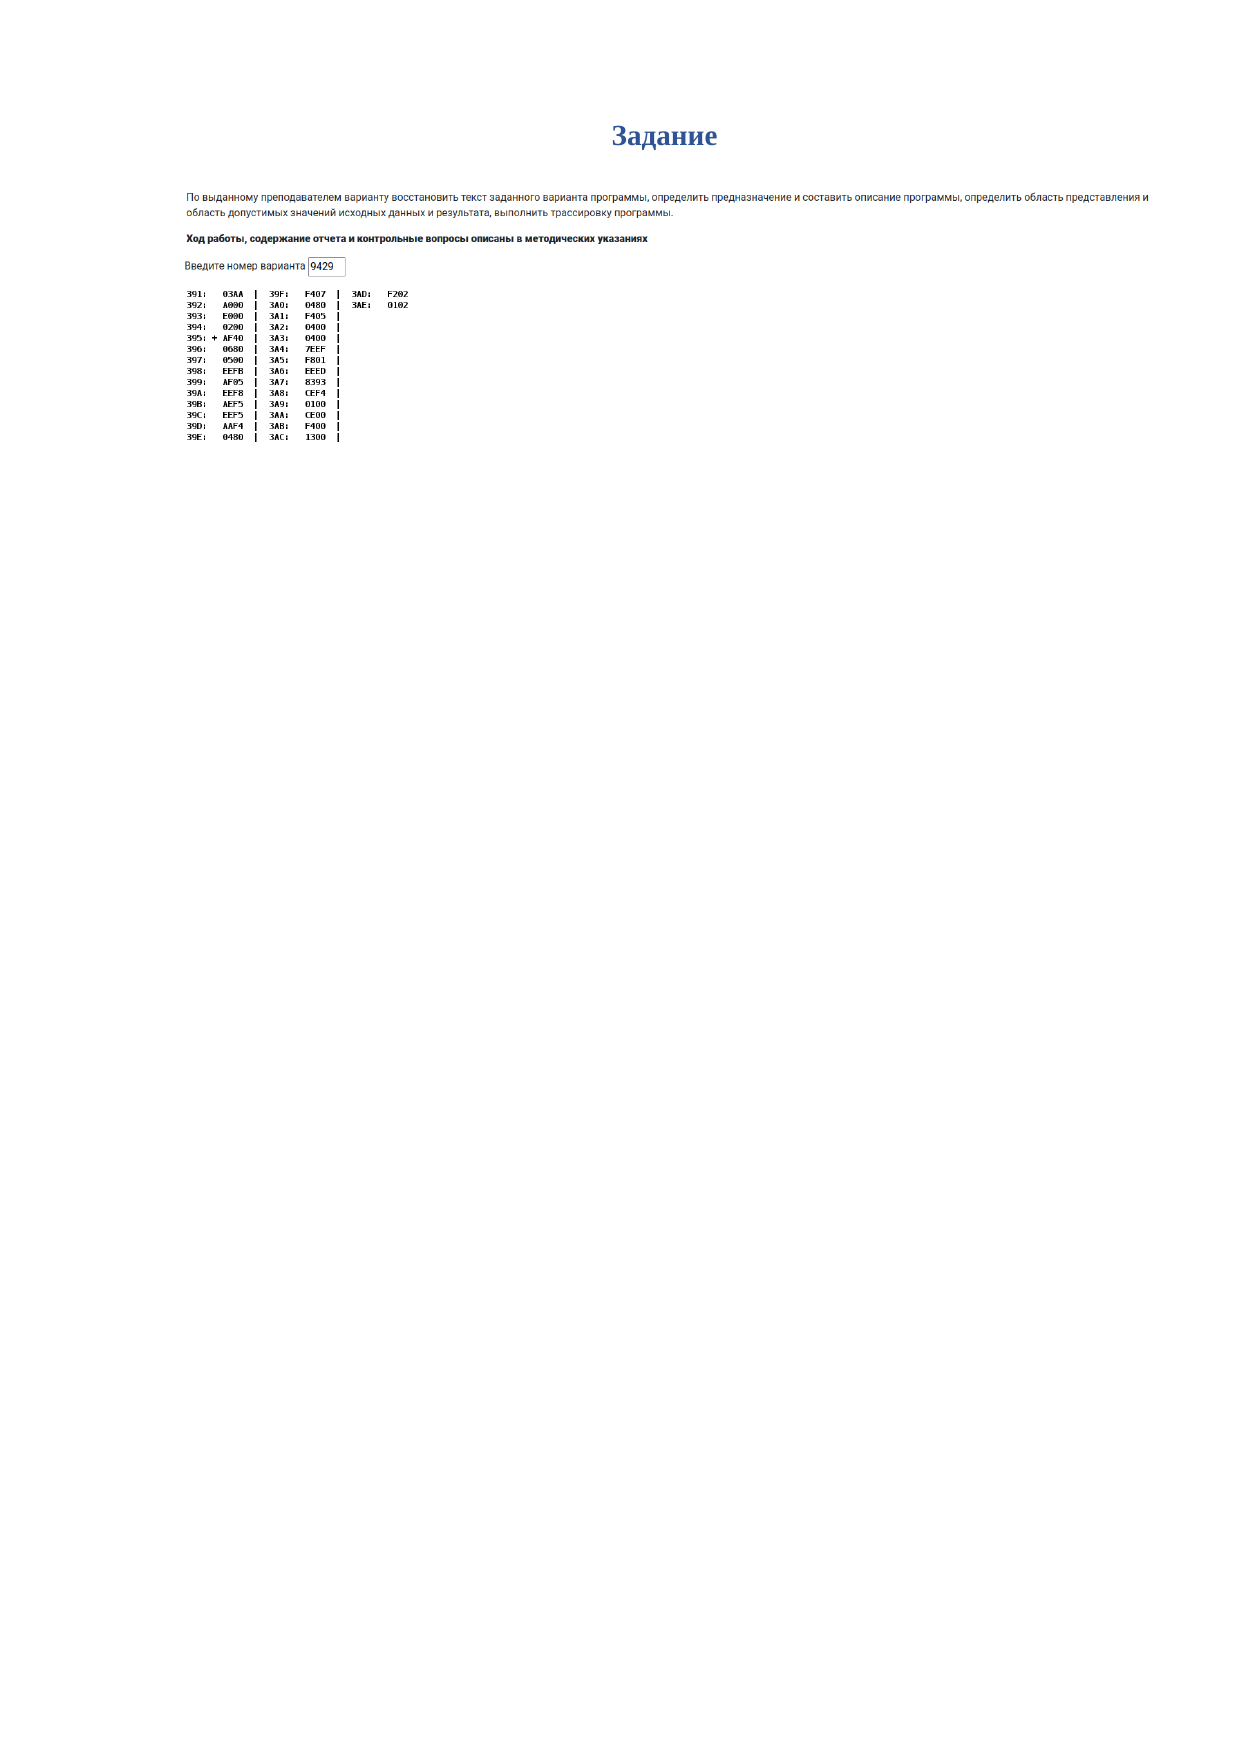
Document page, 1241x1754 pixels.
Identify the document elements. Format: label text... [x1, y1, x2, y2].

subtitle Задание [177, 118, 1152, 152]
picture [177, 183, 1152, 445]
